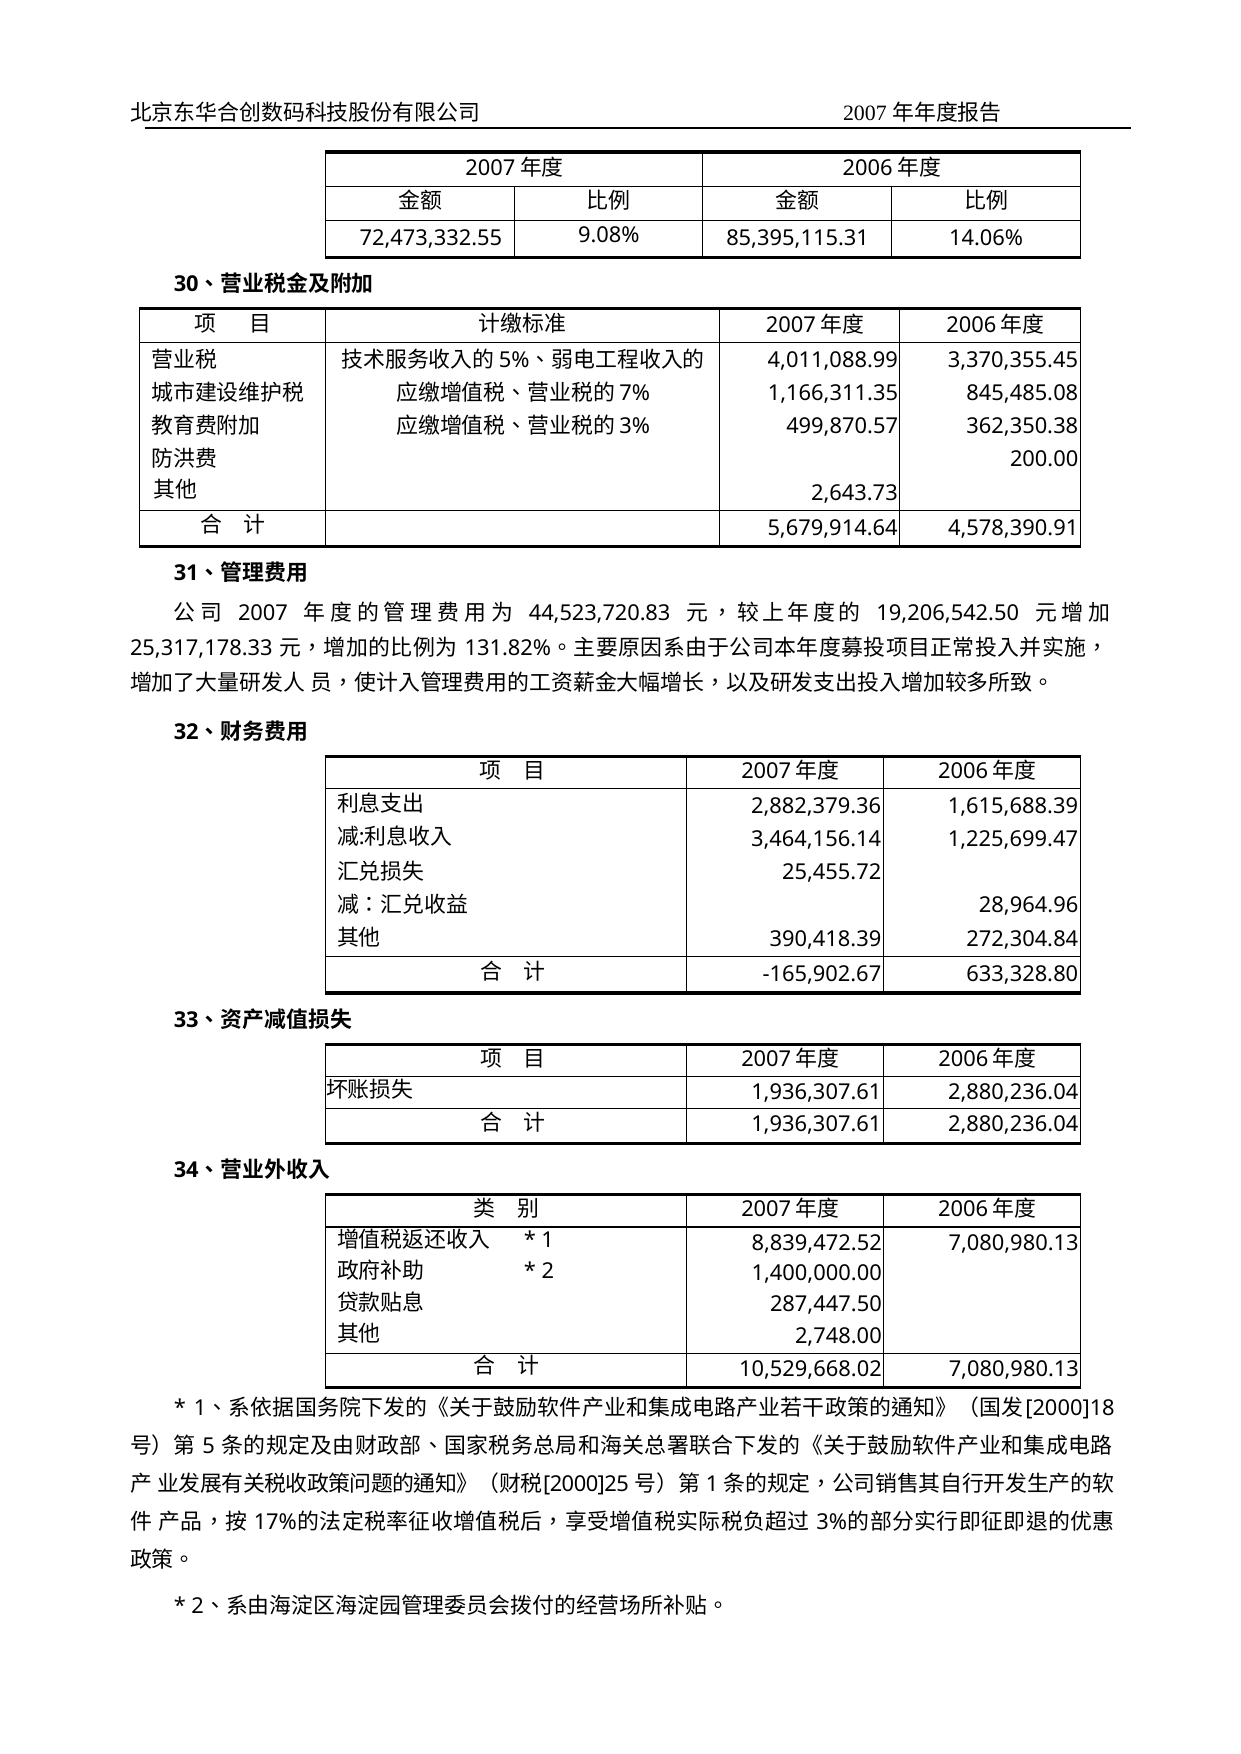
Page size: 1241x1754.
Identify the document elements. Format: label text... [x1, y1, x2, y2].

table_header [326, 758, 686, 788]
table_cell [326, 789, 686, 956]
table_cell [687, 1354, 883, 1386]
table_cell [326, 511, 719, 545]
text 32、财务费用 [173, 716, 1126, 746]
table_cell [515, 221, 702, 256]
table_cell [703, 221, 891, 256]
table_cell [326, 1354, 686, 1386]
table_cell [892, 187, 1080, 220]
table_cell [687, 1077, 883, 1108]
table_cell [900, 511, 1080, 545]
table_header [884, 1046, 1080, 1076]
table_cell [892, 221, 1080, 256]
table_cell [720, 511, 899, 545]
text 公司 2007 年度的管理费用为 44,523,720.83 元，较上年度的 19,206,542.50 元增加 25,317,178.33 元，增加的比例为 131.82%。主要原因系由于公司本年度募投项目正常投入并实施，增加了大量研发人 员，使计入管理费用的工资薪金大幅增长，以及研发支出投入增加较多所致。 [130, 597, 1111, 697]
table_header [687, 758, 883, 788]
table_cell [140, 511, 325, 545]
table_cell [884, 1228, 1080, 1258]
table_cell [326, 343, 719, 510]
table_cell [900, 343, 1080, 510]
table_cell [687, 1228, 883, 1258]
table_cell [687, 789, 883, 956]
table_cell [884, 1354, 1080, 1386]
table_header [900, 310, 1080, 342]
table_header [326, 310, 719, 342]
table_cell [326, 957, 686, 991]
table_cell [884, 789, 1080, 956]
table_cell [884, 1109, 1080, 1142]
text 30、营业税金及附加 [173, 268, 1126, 297]
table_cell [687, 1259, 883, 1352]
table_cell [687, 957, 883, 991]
text 北京东华合创数码科技股份有限公司 2007 年年度报告 [130, 97, 1126, 126]
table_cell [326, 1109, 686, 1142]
text 33、资产减值损失 [173, 1003, 1126, 1033]
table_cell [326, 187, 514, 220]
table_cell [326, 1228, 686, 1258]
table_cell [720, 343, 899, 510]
text * 1、系依据国务院下发的《关于鼓励软件产业和集成电路产业若干政策的通知》（国发[2000]18 号）第 5 条的规定及由财政部、国家税务总局和海关总署联合下发的《关于鼓励软件产业和集成电路产 业发展有关税收政策问题的通知》（财税[2000]25 号）第 1 条的规定，公司销售其自行开发生产的软件 产品，按 17%的法定税率征收增值税后，享受增值税实际税负超过 3%的部分实行即征即退的优惠政策。 [130, 1392, 1115, 1574]
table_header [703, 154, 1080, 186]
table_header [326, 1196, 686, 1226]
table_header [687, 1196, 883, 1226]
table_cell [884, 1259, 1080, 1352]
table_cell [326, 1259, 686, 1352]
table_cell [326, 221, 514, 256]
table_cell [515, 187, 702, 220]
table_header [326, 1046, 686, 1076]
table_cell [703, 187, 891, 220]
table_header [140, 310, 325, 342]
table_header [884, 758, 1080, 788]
text * 2、系由海淀区海淀园管理委员会拨付的经营场所补贴。 [173, 1590, 1126, 1620]
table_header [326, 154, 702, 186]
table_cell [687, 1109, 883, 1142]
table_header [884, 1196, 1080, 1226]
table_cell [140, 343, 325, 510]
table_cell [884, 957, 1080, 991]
text 31、管理费用 [173, 557, 1126, 587]
text 34、营业外收入 [173, 1154, 1126, 1184]
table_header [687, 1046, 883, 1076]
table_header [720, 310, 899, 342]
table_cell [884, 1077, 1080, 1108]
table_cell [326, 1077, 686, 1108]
